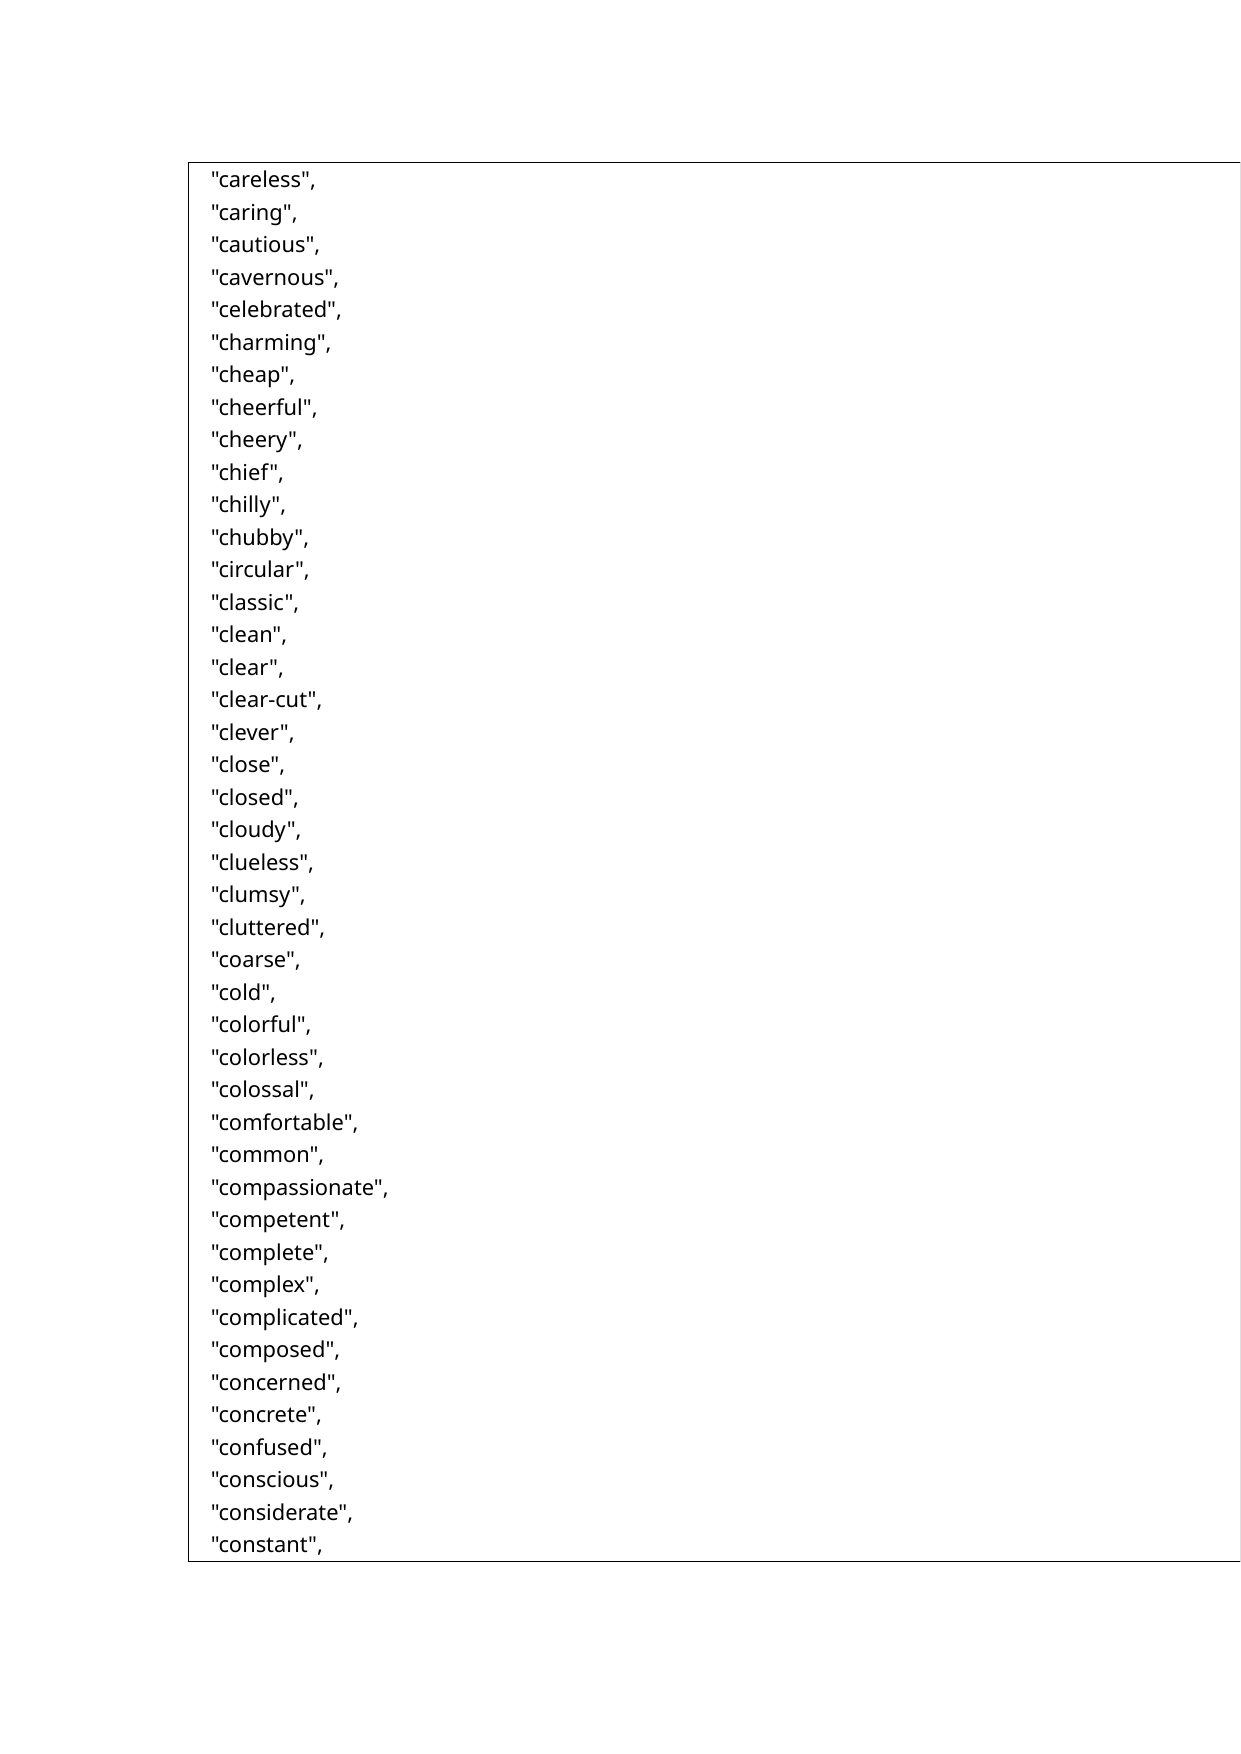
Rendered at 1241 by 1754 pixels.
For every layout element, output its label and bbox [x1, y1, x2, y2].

table_header [189, 163, 1240, 1561]
